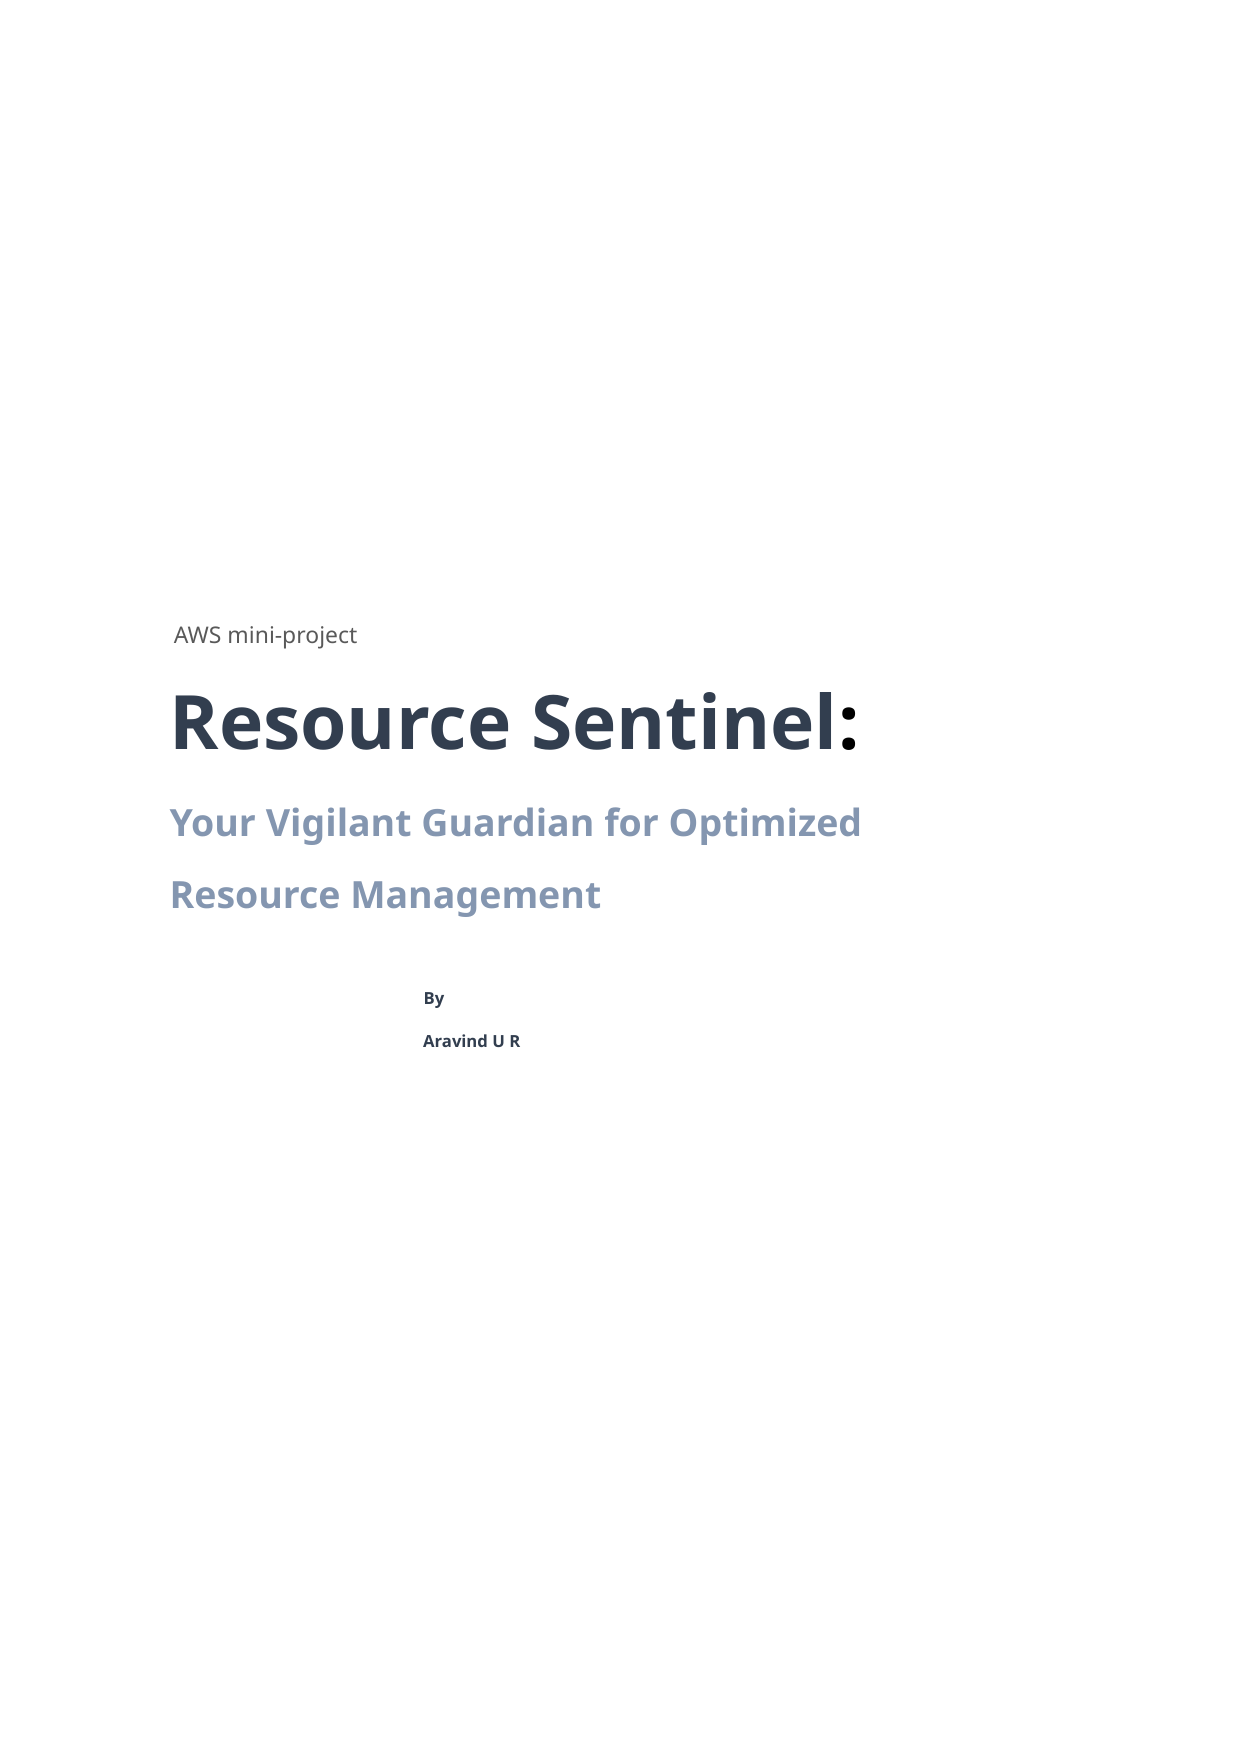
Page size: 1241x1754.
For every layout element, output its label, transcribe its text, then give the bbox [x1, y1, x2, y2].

text Resource Management [150, 868, 1090, 919]
text Resource Sentinel: [150, 669, 1090, 771]
text AWS mini-project [150, 619, 1090, 650]
text Your Vigilant Guardian for Optimized [150, 796, 1090, 847]
text By [150, 987, 1090, 1009]
text Aravind U R [150, 1030, 1090, 1053]
